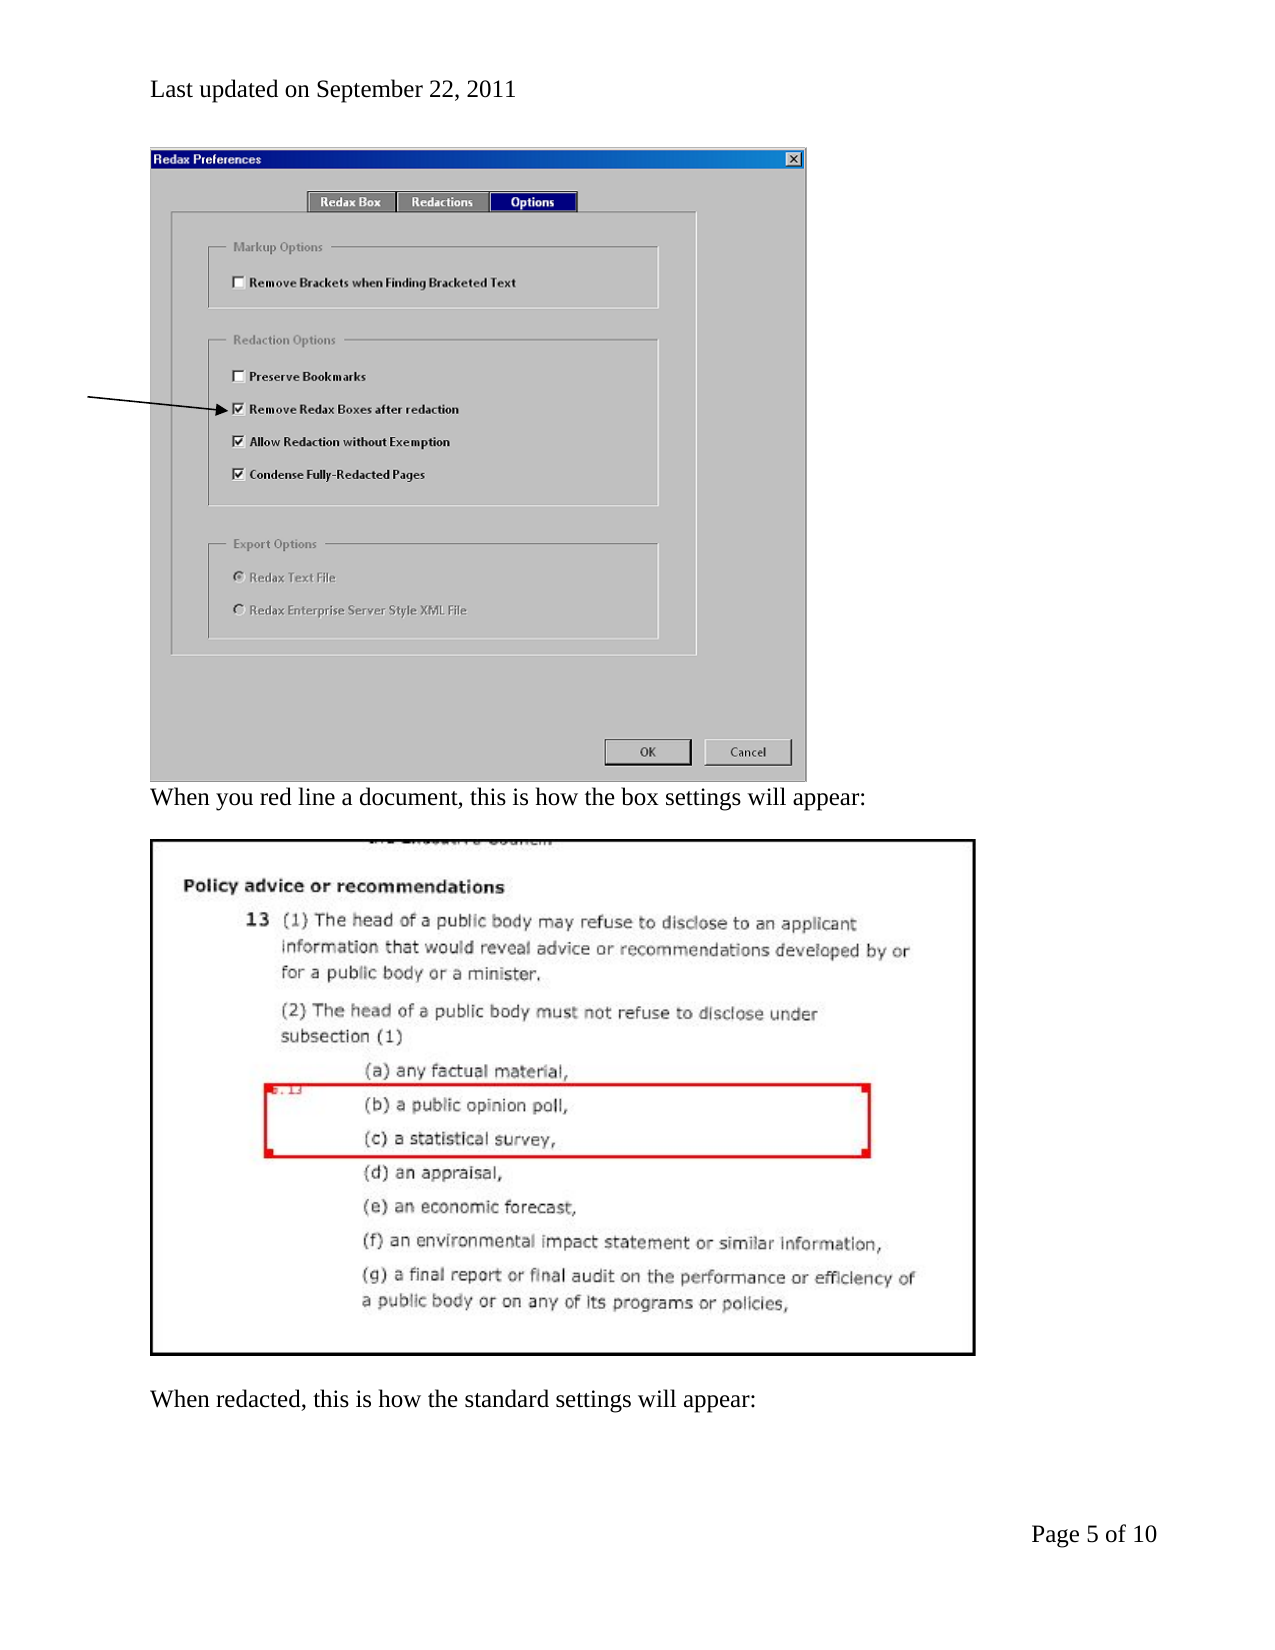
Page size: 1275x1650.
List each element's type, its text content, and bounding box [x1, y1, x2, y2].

picture [150, 147, 807, 782]
text When you red line a document, this is how the box settings will appear: [150, 782, 1157, 811]
text When redacted, this is how the standard settings will appear: [150, 1384, 1157, 1413]
picture [150, 839, 976, 1356]
